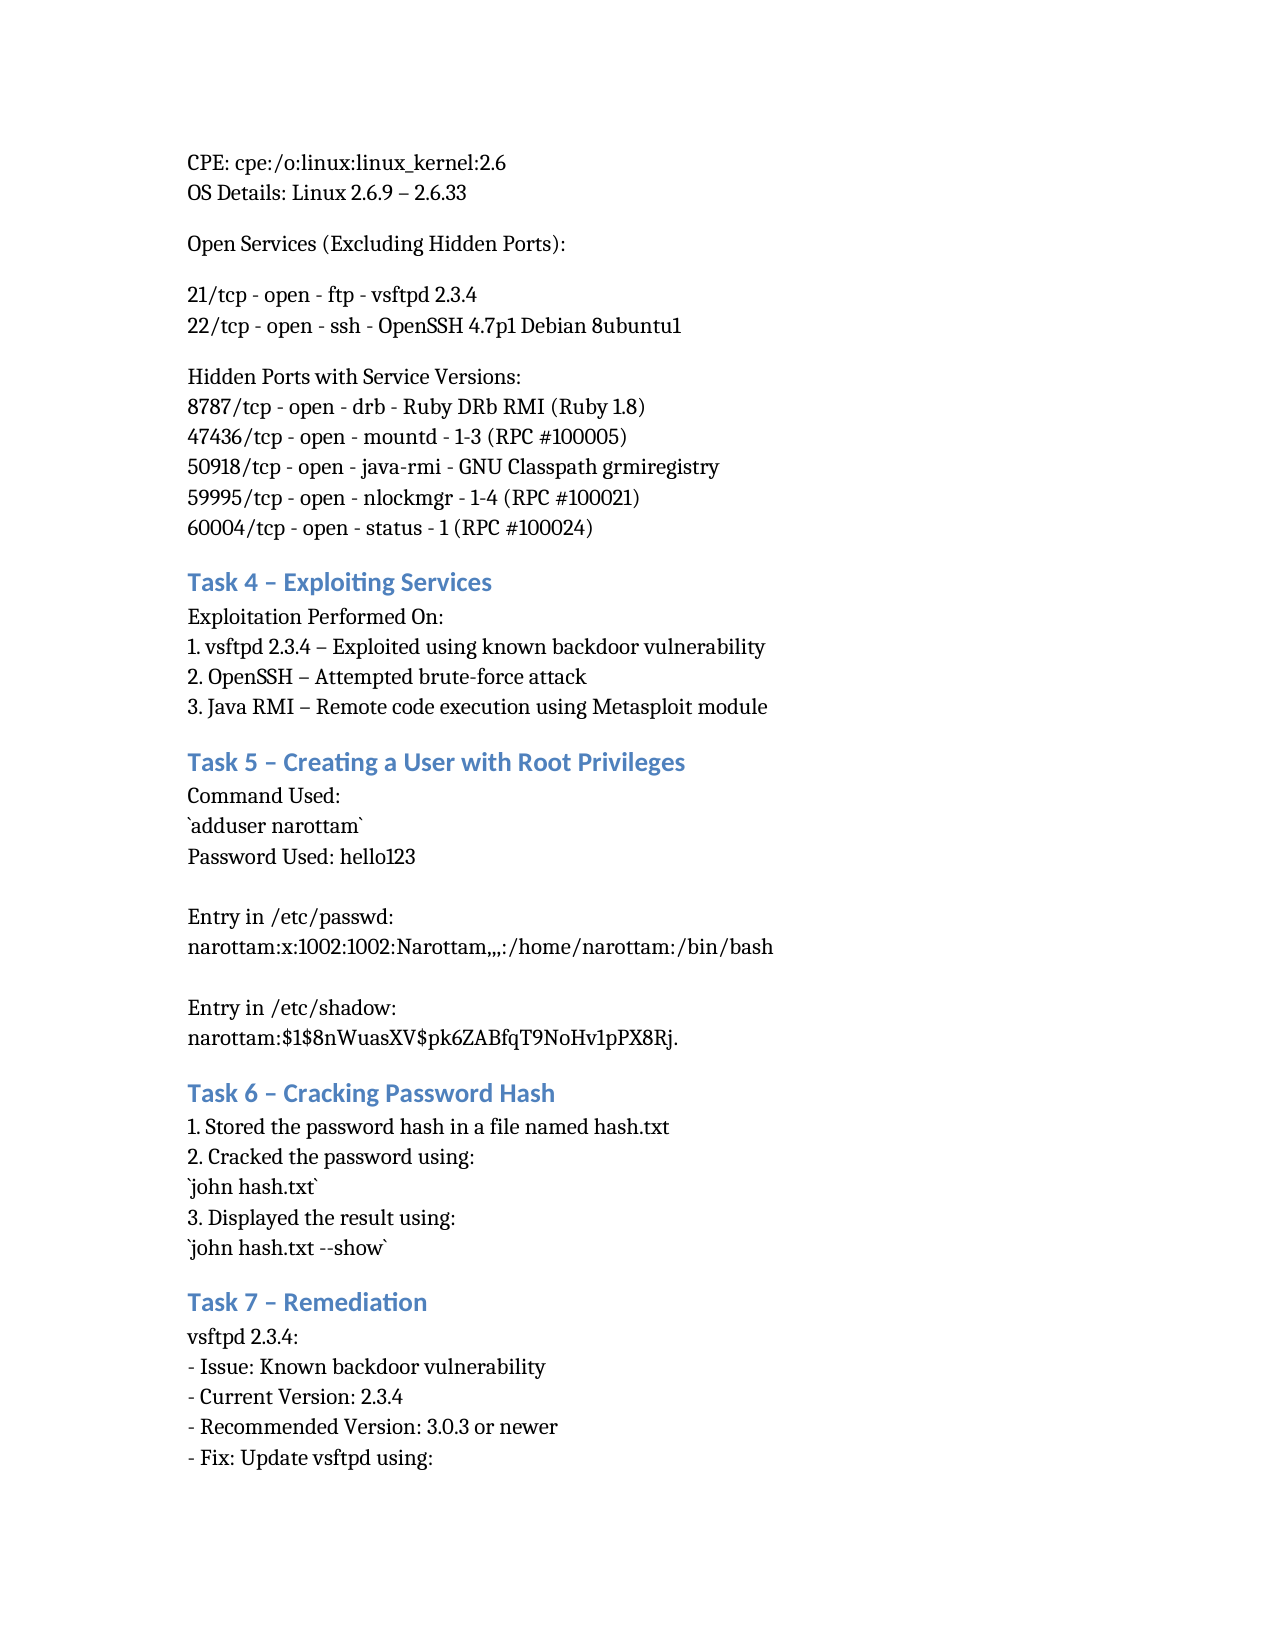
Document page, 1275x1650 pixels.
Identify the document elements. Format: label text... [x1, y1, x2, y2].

text 1. Stored the password hash in a file named hash.txt 2. Cracked the password using: `john hash.txt` 3. Displayed the result using: `john hash.txt --show` [187, 1114, 1087, 1261]
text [187, 1323, 1087, 1471]
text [187, 150, 1087, 207]
text Hidden Ports with Service Versions: 8787/tcp - open - drb - Ruby DRb RMI (Ruby 1.8) 47436/tcp - open - mountd - 1-3 (RPC #100005) 50918/tcp - open - java-rmi - GNU Classpath grmiregistry 59995/tcp - open - nlockmgr - 1-4 (RPC #100021) 60004/tcp - open - status - 1 (RPC #100024) [187, 363, 1087, 541]
text Command Used: `adduser narottam` Password Used: hello123 Entry in /etc/passwd: narottam:x:1002:1002:Narottam,,,:/home/narottam:/bin/bash Entry in /etc/shadow: narottam:$1$8nWuasXV$pk6ZABfqT9NoHv1pPX8Rj. [187, 783, 1087, 1051]
subtitle Task 5 – Creating a User with Root Privileges [187, 745, 1087, 778]
subtitle Task 6 – Cracking Password Hash [187, 1076, 1087, 1109]
subtitle Task 4 – Exploiting Services [187, 566, 1087, 599]
text Exploitation Performed On: 1. vsftpd 2.3.4 – Exploited using known backdoor vulnerability 2. OpenSSH – Attempted brute-force attack 3. Java RMI – Remote code execution using Metasploit module [187, 603, 1087, 721]
subtitle Task 7 – Remediation [187, 1286, 1087, 1319]
text Open Services (Excluding Hidden Ports): [187, 231, 1087, 258]
text 21/tcp - open - ftp - vsftpd 2.3.4 22/tcp - open - ssh - OpenSSH 4.7p1 Debian 8ubuntu1 [187, 282, 1087, 339]
